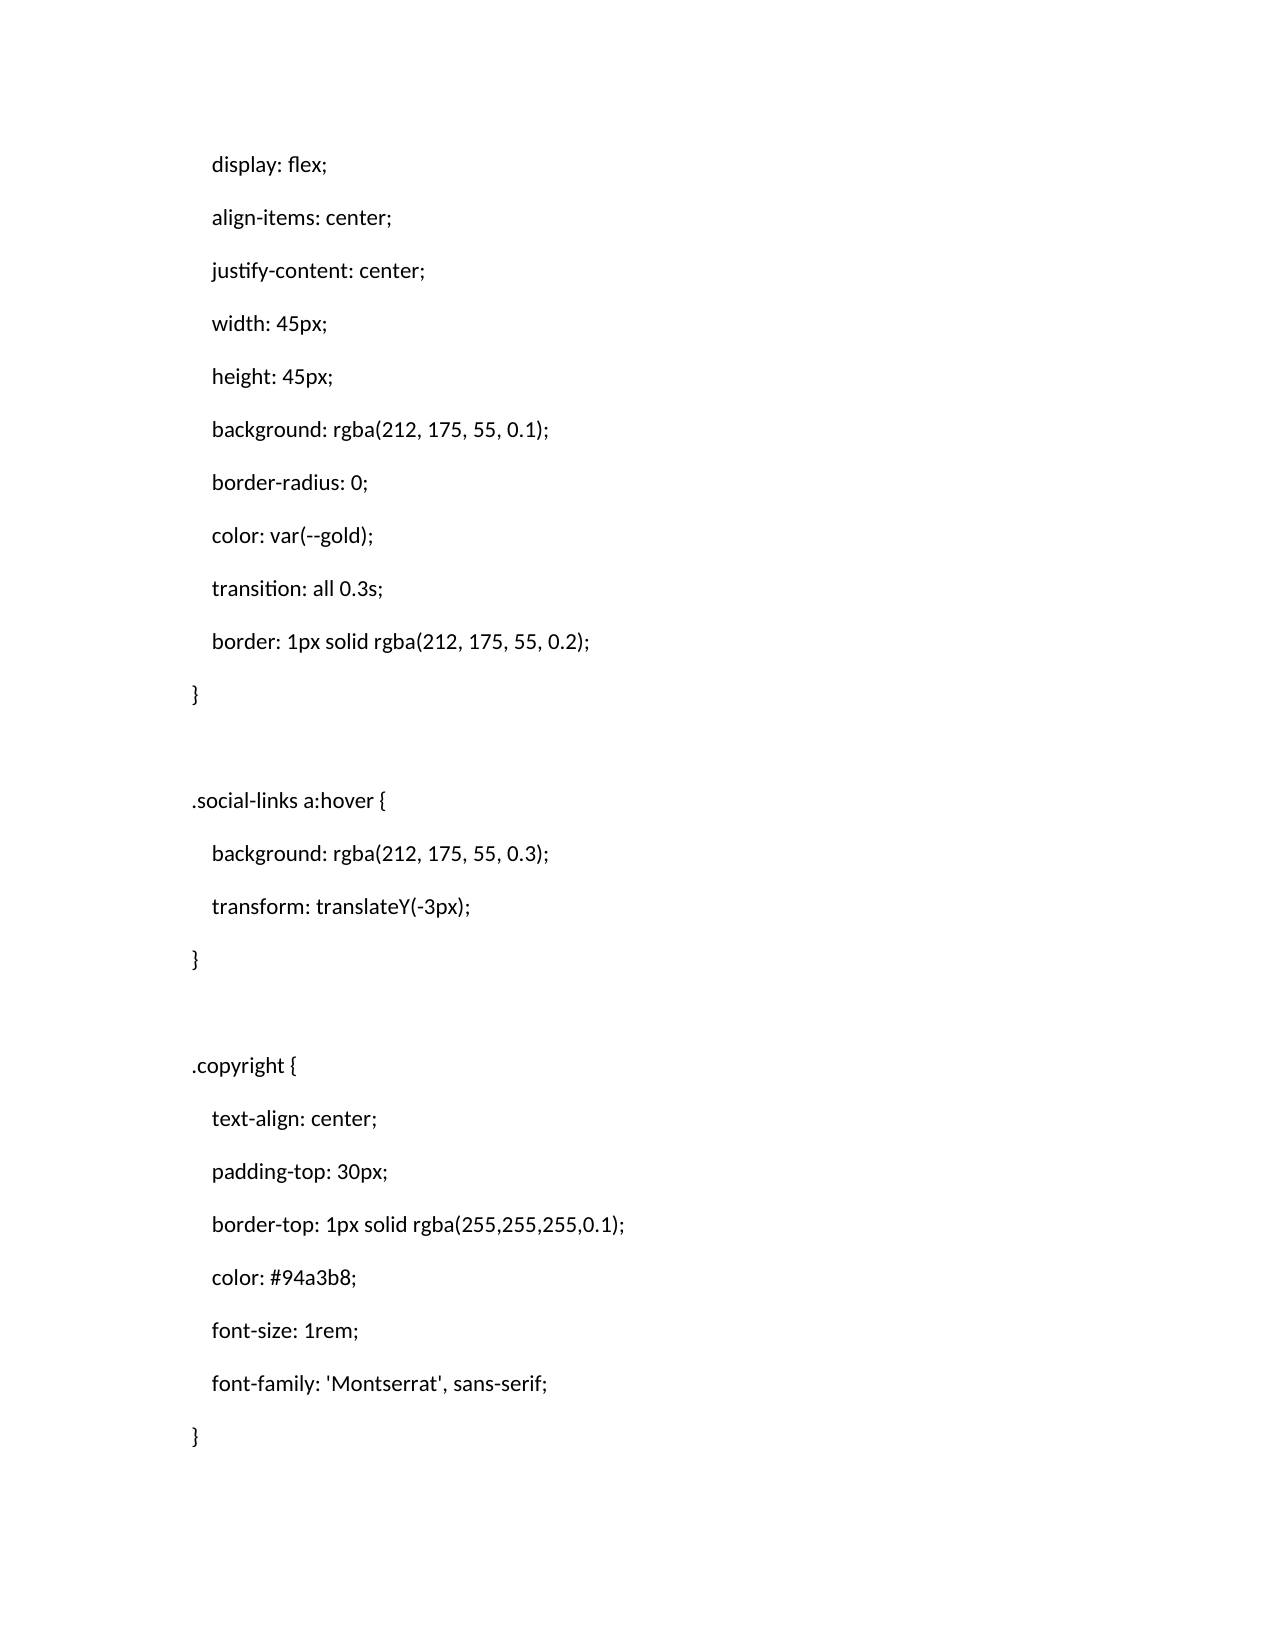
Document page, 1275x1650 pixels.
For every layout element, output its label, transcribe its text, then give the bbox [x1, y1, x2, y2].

text width: 45px; [150, 309, 1125, 337]
text padding-top: 30px; [150, 1157, 1125, 1185]
text transition: all 0.3s; [150, 574, 1125, 602]
text font-size: 1rem; [150, 1316, 1125, 1344]
text .copyright { [150, 1051, 1125, 1079]
text align-items: center; [150, 203, 1125, 231]
text justify-content: center; [150, 256, 1125, 284]
text .social-links a:hover { [150, 786, 1125, 814]
text display: flex; [150, 150, 1125, 178]
text color: var(--gold); [150, 521, 1125, 549]
text background: rgba(212, 175, 55, 0.3); [150, 839, 1125, 867]
text } [150, 1422, 1125, 1451]
text border-radius: 0; [150, 468, 1125, 496]
text border: 1px solid rgba(212, 175, 55, 0.2); [150, 627, 1125, 655]
text transform: translateY(-3px); [150, 892, 1125, 920]
text font-family: 'Montserrat', sans-serif; [150, 1369, 1125, 1397]
text border-top: 1px solid rgba(255,255,255,0.1); [150, 1210, 1125, 1238]
text } [150, 680, 1125, 708]
text height: 45px; [150, 362, 1125, 390]
text } [150, 945, 1125, 973]
text text-align: center; [150, 1104, 1125, 1132]
text color: #94a3b8; [150, 1263, 1125, 1291]
text background: rgba(212, 175, 55, 0.1); [150, 415, 1125, 443]
